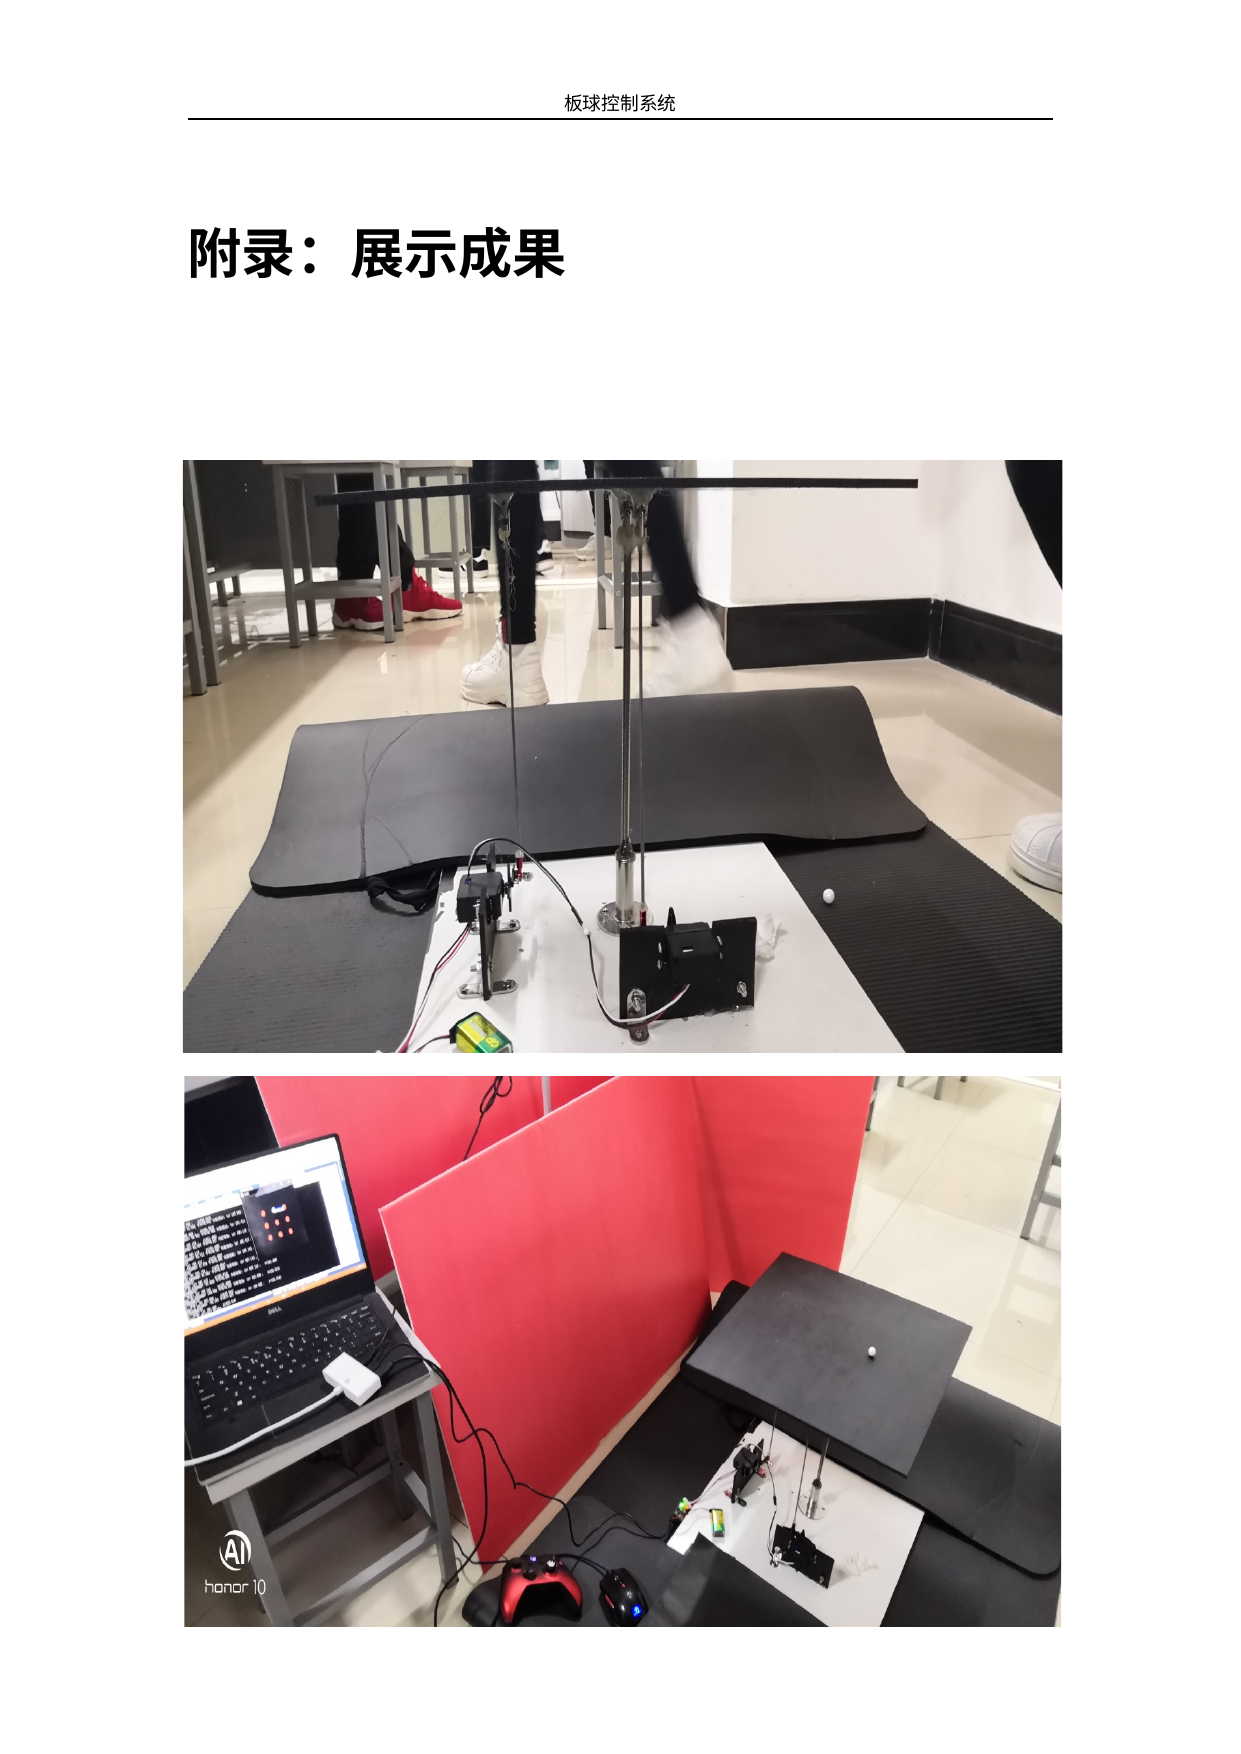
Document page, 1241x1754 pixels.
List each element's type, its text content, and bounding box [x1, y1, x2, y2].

picture [182, 1076, 1061, 1626]
picture [182, 460, 1063, 1053]
subtitle 附录：展示成果 [187, 199, 1053, 301]
